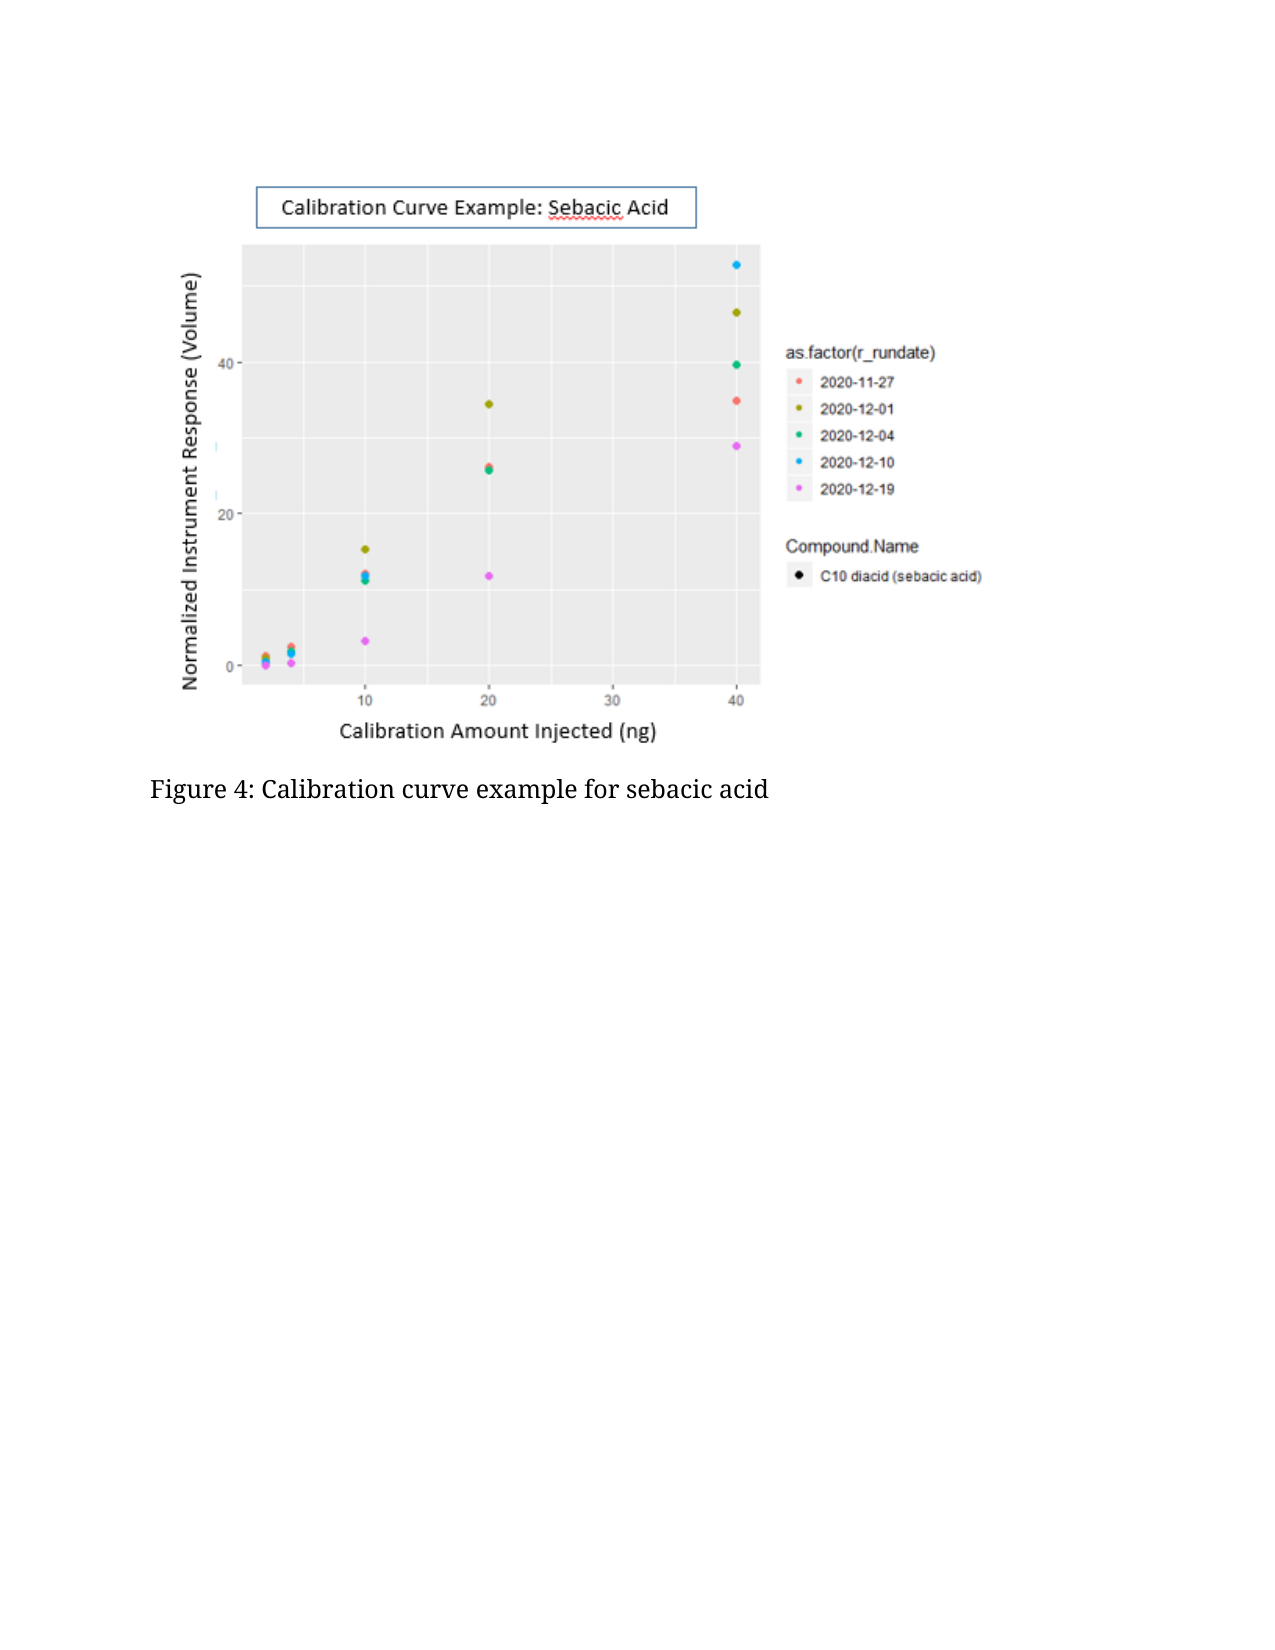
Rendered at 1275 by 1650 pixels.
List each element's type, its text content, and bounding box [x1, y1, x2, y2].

text Figure 4: Calibration curve example for sebacic acid [150, 772, 1125, 806]
picture [150, 150, 1013, 754]
